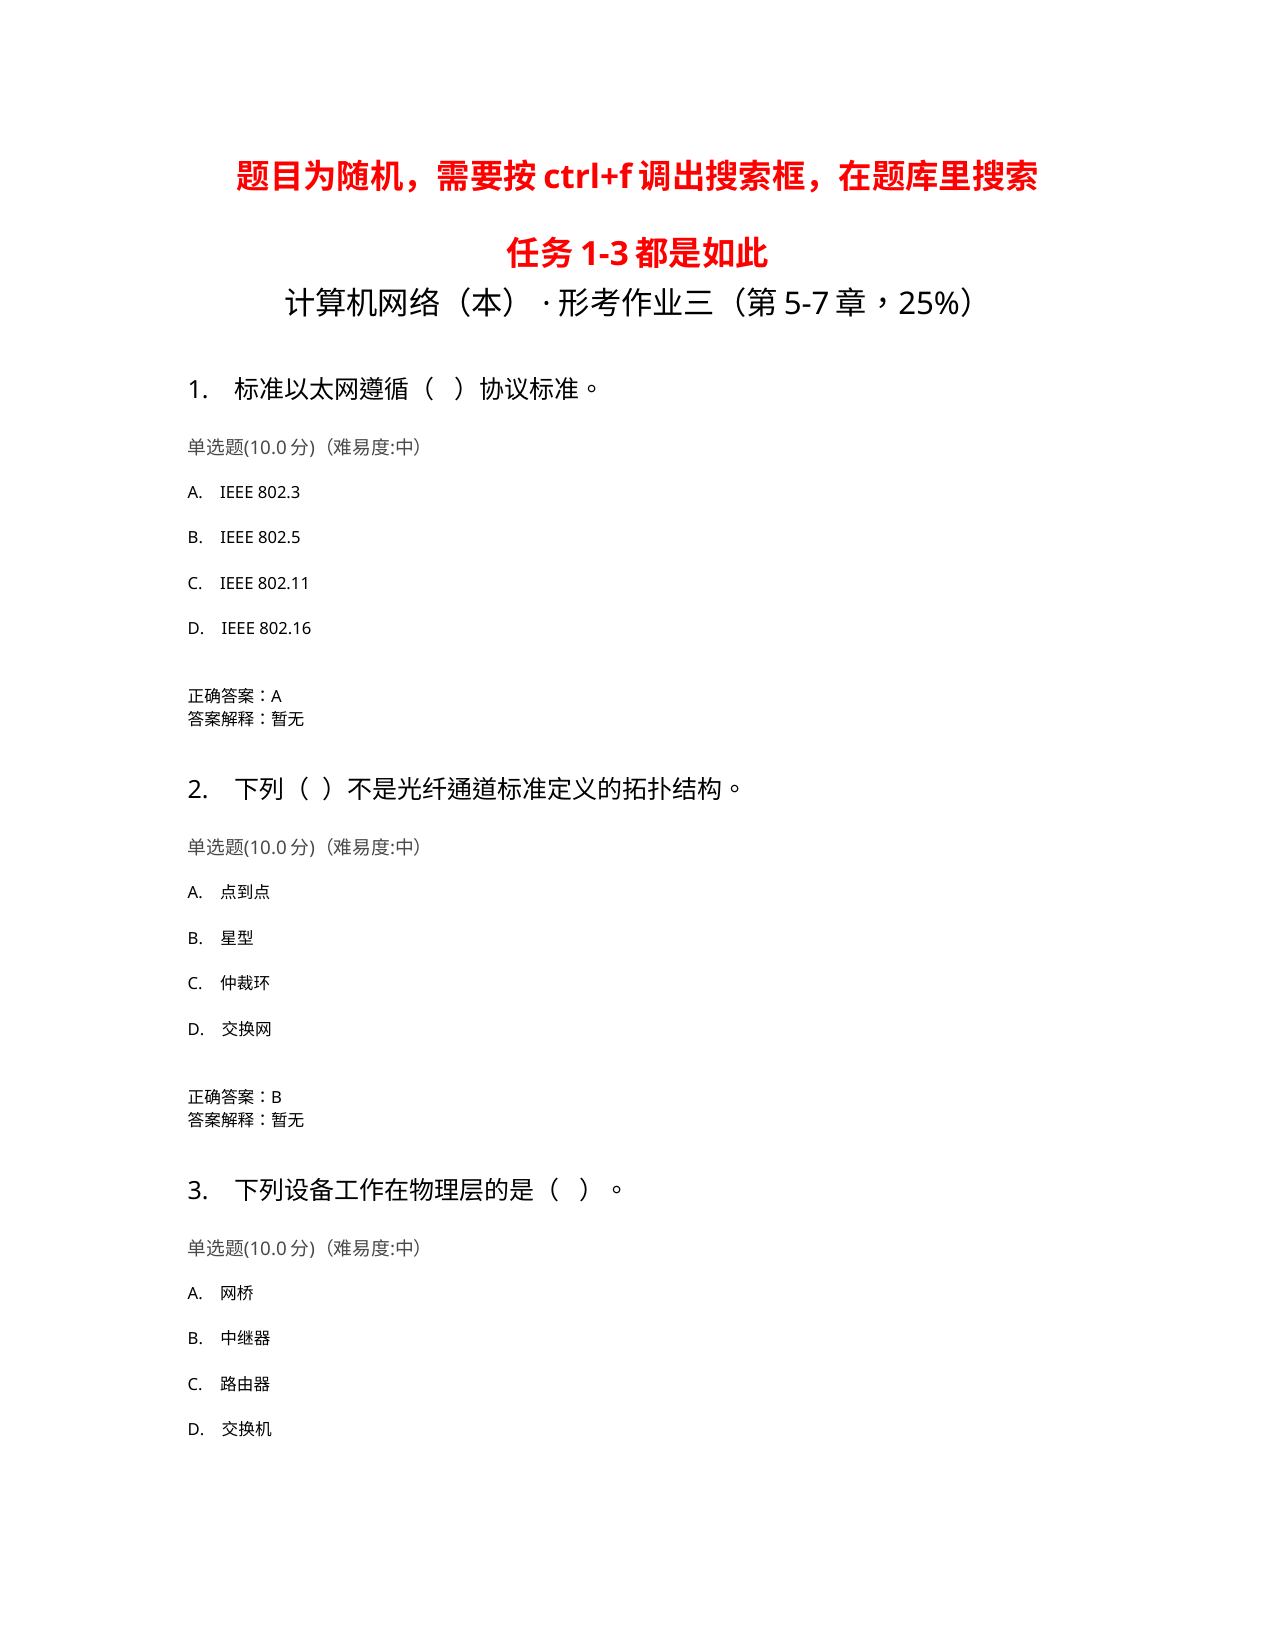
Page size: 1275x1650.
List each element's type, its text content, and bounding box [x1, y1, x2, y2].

text 任务1-3都是如此 计算机网络（本） · 形考作业三（第5-7章，25%） [187, 226, 1087, 324]
text 单选题(10.0分)（难易度:中） [187, 1235, 1087, 1261]
text 单选题(10.0分)（难易度:中） [187, 835, 1087, 860]
text 题目为随机，需要按ctrl+f调出搜索框，在题库里搜索 [187, 150, 1087, 198]
text 3. 下列设备工作在物理层的是（ ）。 [187, 1172, 1087, 1235]
text A. 点到点 B. 星型 C. 仲裁环 D. 交换网 正确答案：B 答案解释：暂无 [187, 881, 1087, 1131]
text 2. 下列（ ）不是光纤通道标准定义的拓扑结构。 [187, 772, 1087, 835]
text 1. 标准以太网遵循（ ）协议标准。 [187, 372, 1087, 434]
text A. IEEE 802.3 B. IEEE 802.5 C. IEEE 802.11 D. IEEE 802.16 正确答案：A 答案解释：暂无 [187, 481, 1087, 731]
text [187, 1281, 1087, 1486]
text 单选题(10.0分)（难易度:中） [187, 434, 1087, 460]
